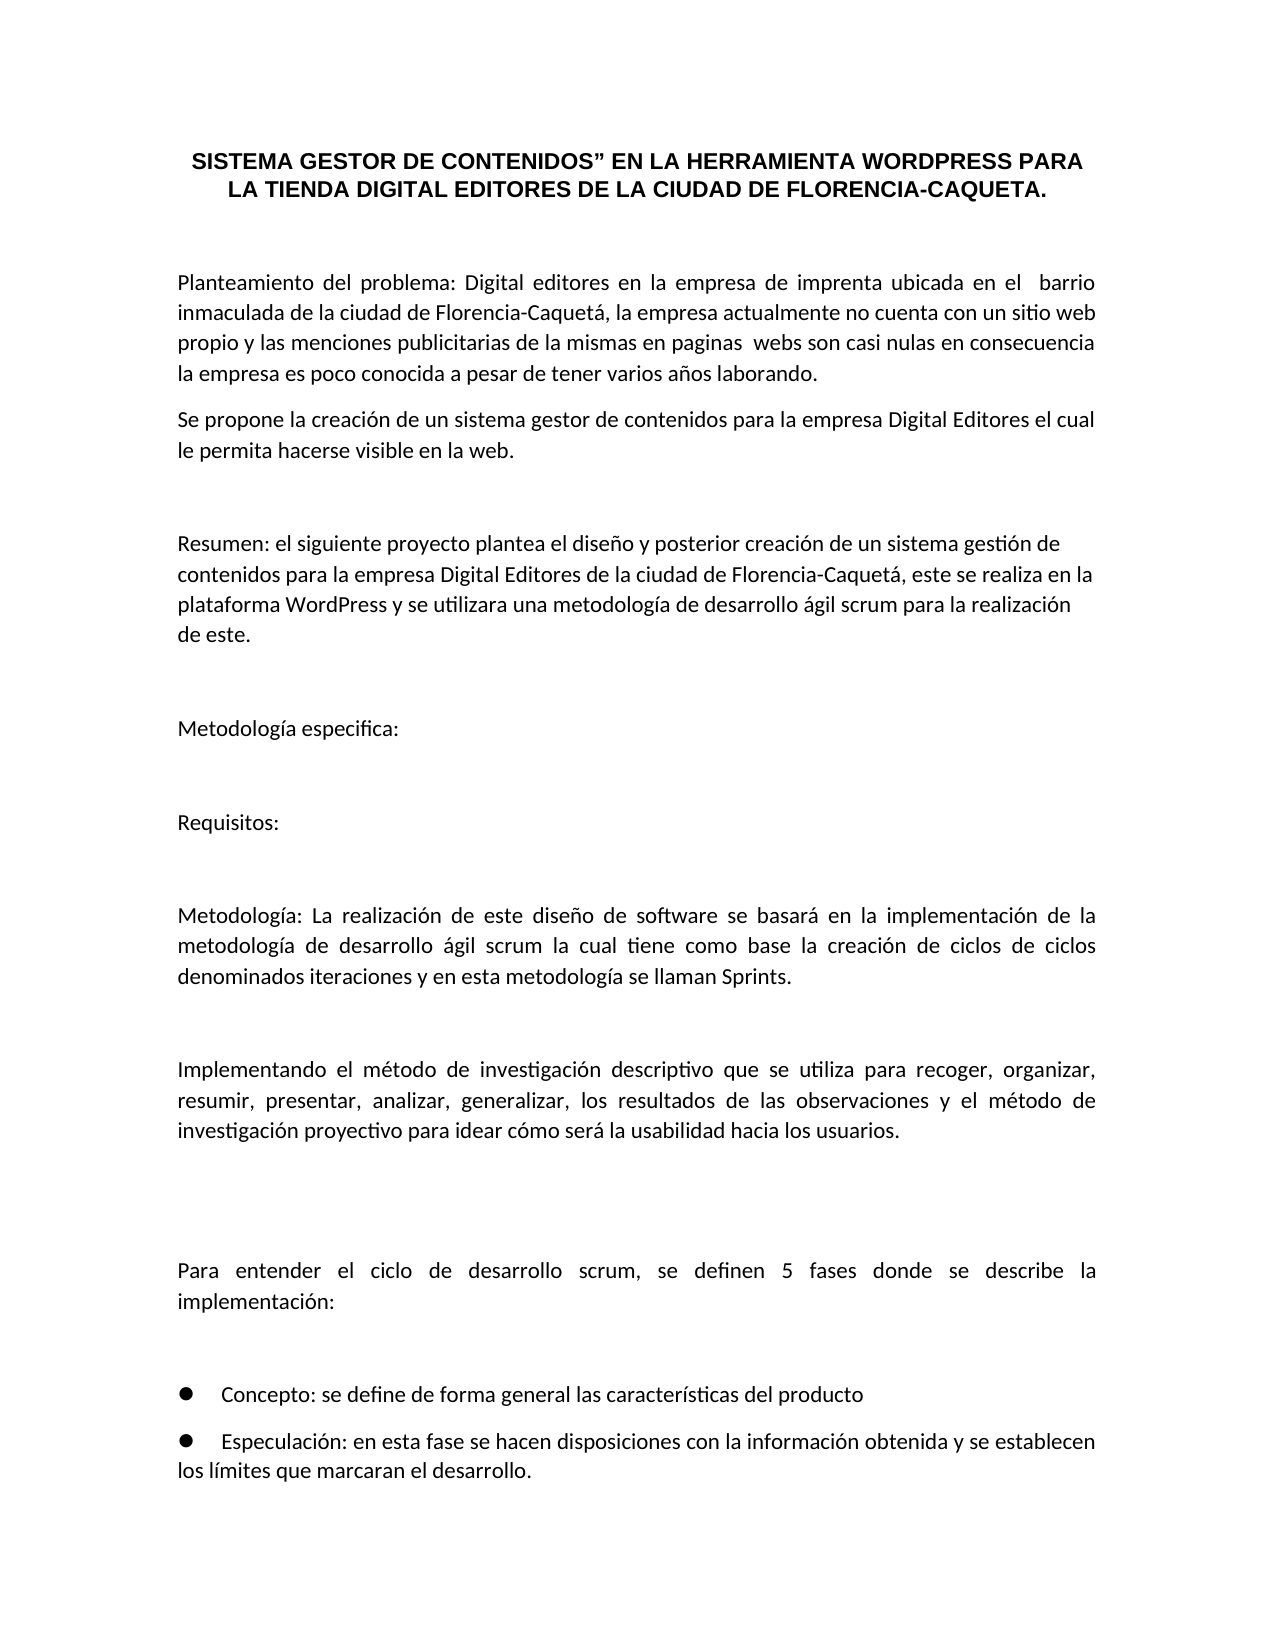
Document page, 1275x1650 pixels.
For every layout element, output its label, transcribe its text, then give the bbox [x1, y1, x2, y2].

text Para entender el ciclo de desarrollo scrum, se definen 5 fases donde se describe la implementación: [177, 1257, 1098, 1315]
text Planteamiento del problema: Digital editores en la empresa de imprenta ubicada en el barrio inmaculada de la ciudad de Florencia-Caquetá, la empresa actualmente no cuenta con un sitio web propio y las menciones publicitarias de la mismas en paginas webs son casi nulas en consecuencia la empresa es poco conocida a pesar de tener varios años laborando. [177, 268, 1098, 387]
text Implementando el método de investigación descriptivo que se utiliza para recoger, organizar, resumir, presentar, analizar, generalizar, los resultados de las observaciones y el método de investigación proyectivo para idear cómo será la usabilidad hacia los usuarios. [177, 1056, 1098, 1144]
list Especulación: en esta fase se hacen disposiciones con la información obtenida y se establecen los límites que marcaran el desarrollo. [177, 1427, 1098, 1484]
text Se propone la creación de un sistema gestor de contenidos para la empresa Digital Editores el cual le permita hacerse visible en la web. [177, 406, 1098, 464]
list Concepto: se define de forma general las características del producto [177, 1381, 1098, 1408]
text Metodología especifica: [177, 714, 1098, 742]
text Requisitos: [177, 808, 1098, 836]
text SISTEMA GESTOR DE CONTENIDOS” EN LA HERRAMIENTA WORDPRESS PARA LA TIENDA DIGITAL EDITORES DE LA CIUDAD DE FLORENCIA-CAQUETA. [177, 148, 1098, 202]
text Resumen: el siguiente proyecto plantea el diseño y posterior creación de un sistema gestión de contenidos para la empresa Digital Editores de la ciudad de Florencia-Caquetá, este se realiza en la plataforma WordPress y se utilizara una metodología de desarrollo ágil scrum para la realización de este. [177, 529, 1098, 648]
text Metodología: La realización de este diseño de software se basará en la implementación de la metodología de desarrollo ágil scrum la cual tiene como base la creación de ciclos de ciclos denominados iteraciones y en esta metodología se llaman Sprints. [177, 901, 1098, 990]
